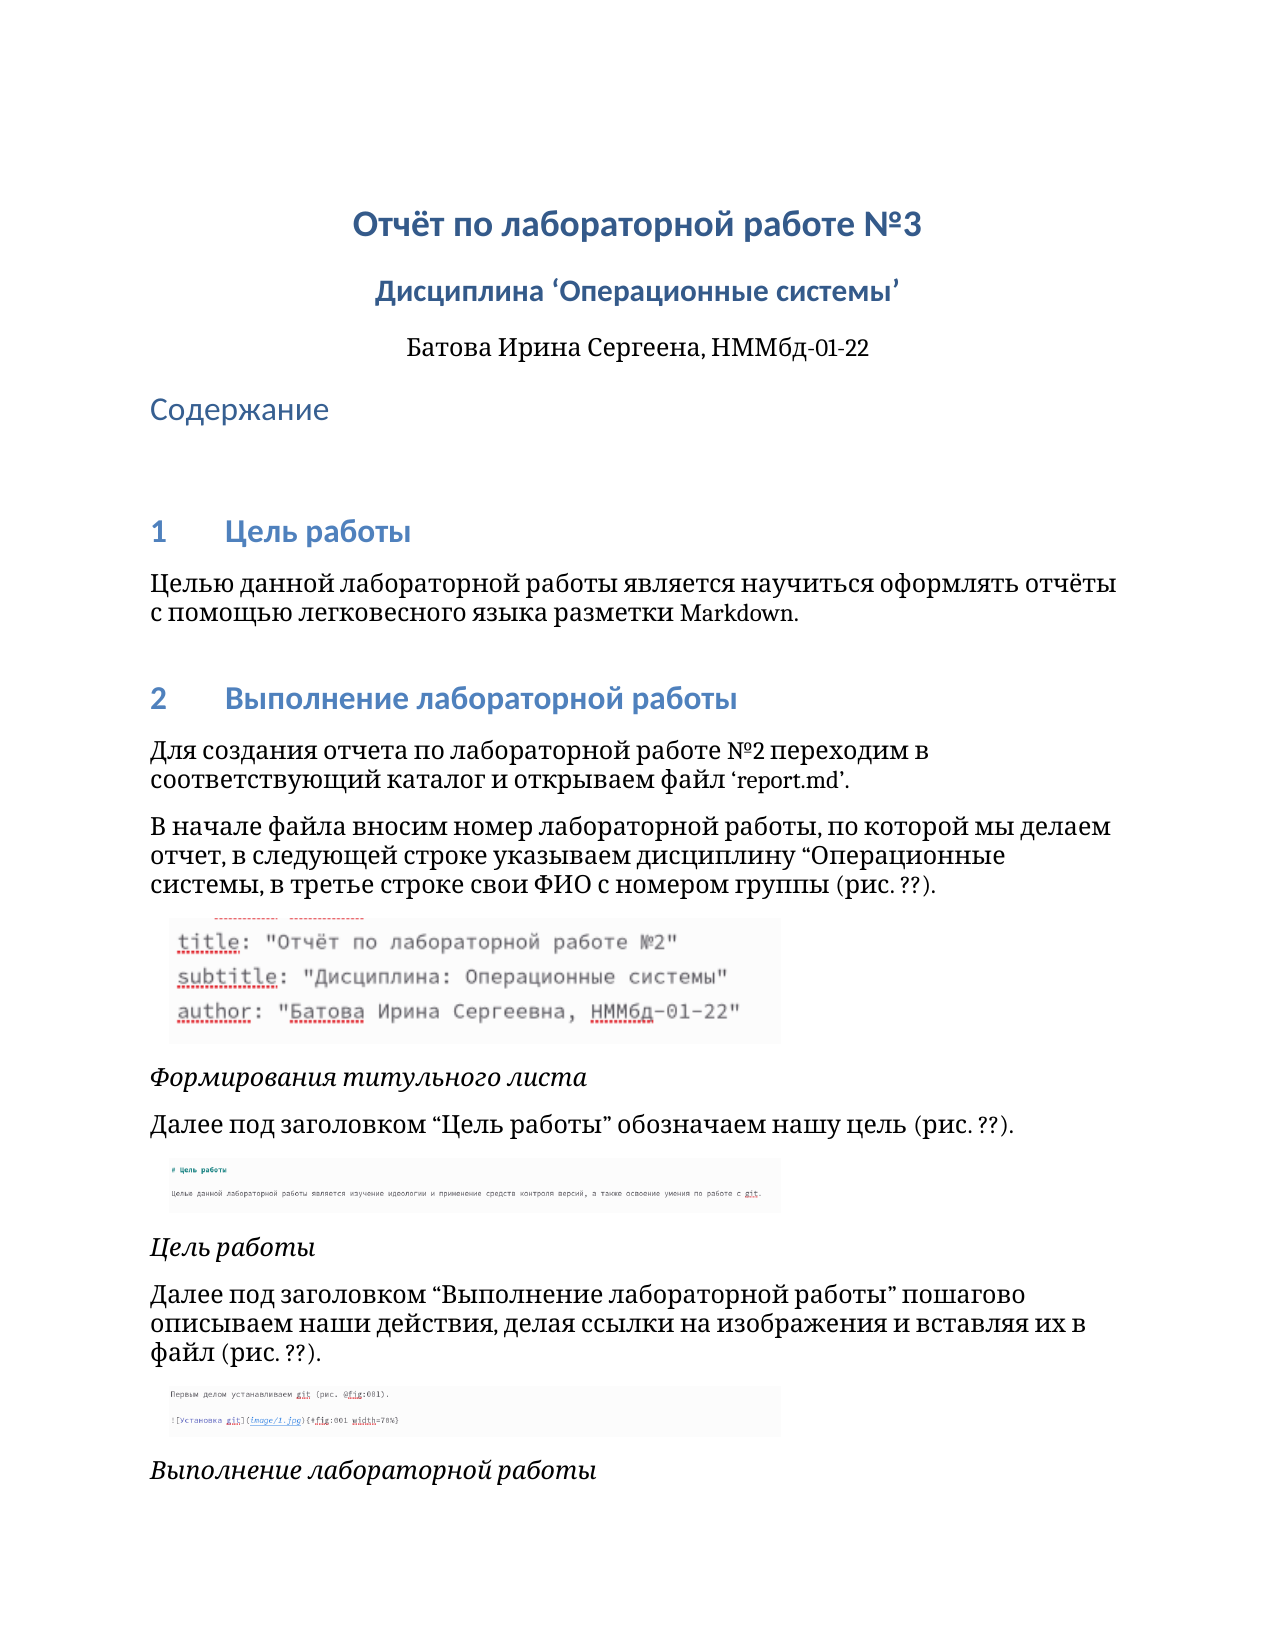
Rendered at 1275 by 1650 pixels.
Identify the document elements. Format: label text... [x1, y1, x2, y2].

subtitle 2 Выполнение лабораторной работы [150, 677, 1125, 718]
text Батова Ирина Сергеена, НММбд-01-22 [150, 334, 1125, 363]
picture [168, 1158, 782, 1213]
text В начале файла вносим номер лабораторной работы, по которой мы делаем отчет, в следующей строке указываем дисциплину “Операционные системы, в третье строке свои ФИО с номером группы (рис. ??). [150, 813, 1125, 899]
subtitle Дисциплина ‘Операционные системы’ [150, 271, 1125, 309]
text Далее под заголовком “Выполнение лабораторной работы” пошагово описываем наши действия, делая ссылки на изображения и вставляя их в файл (рис. ??). [150, 1281, 1125, 1368]
text Далее под заголовком “Цель работы” обозначаем нашу цель (рис. ??). [150, 1111, 1125, 1140]
picture [168, 918, 782, 1044]
subtitle 1 Цель работы [150, 510, 1125, 551]
text Целью данной лабораторной работы является научиться оформлять отчёты с помощью легковесного языка разметки Markdown. [150, 570, 1125, 627]
text Для создания отчета по лабораторной работе №2 переходим в соответствующий каталог и открываем файл ‘report.md’. [150, 737, 1125, 794]
picture [168, 1386, 782, 1437]
text Формирования титульного листа [150, 1064, 1125, 1093]
title Отчёт по лабораторной работе №3 [150, 200, 1125, 246]
text Цель работы [150, 1234, 1125, 1263]
text Выполнение лабораторной работы [150, 1457, 1125, 1486]
